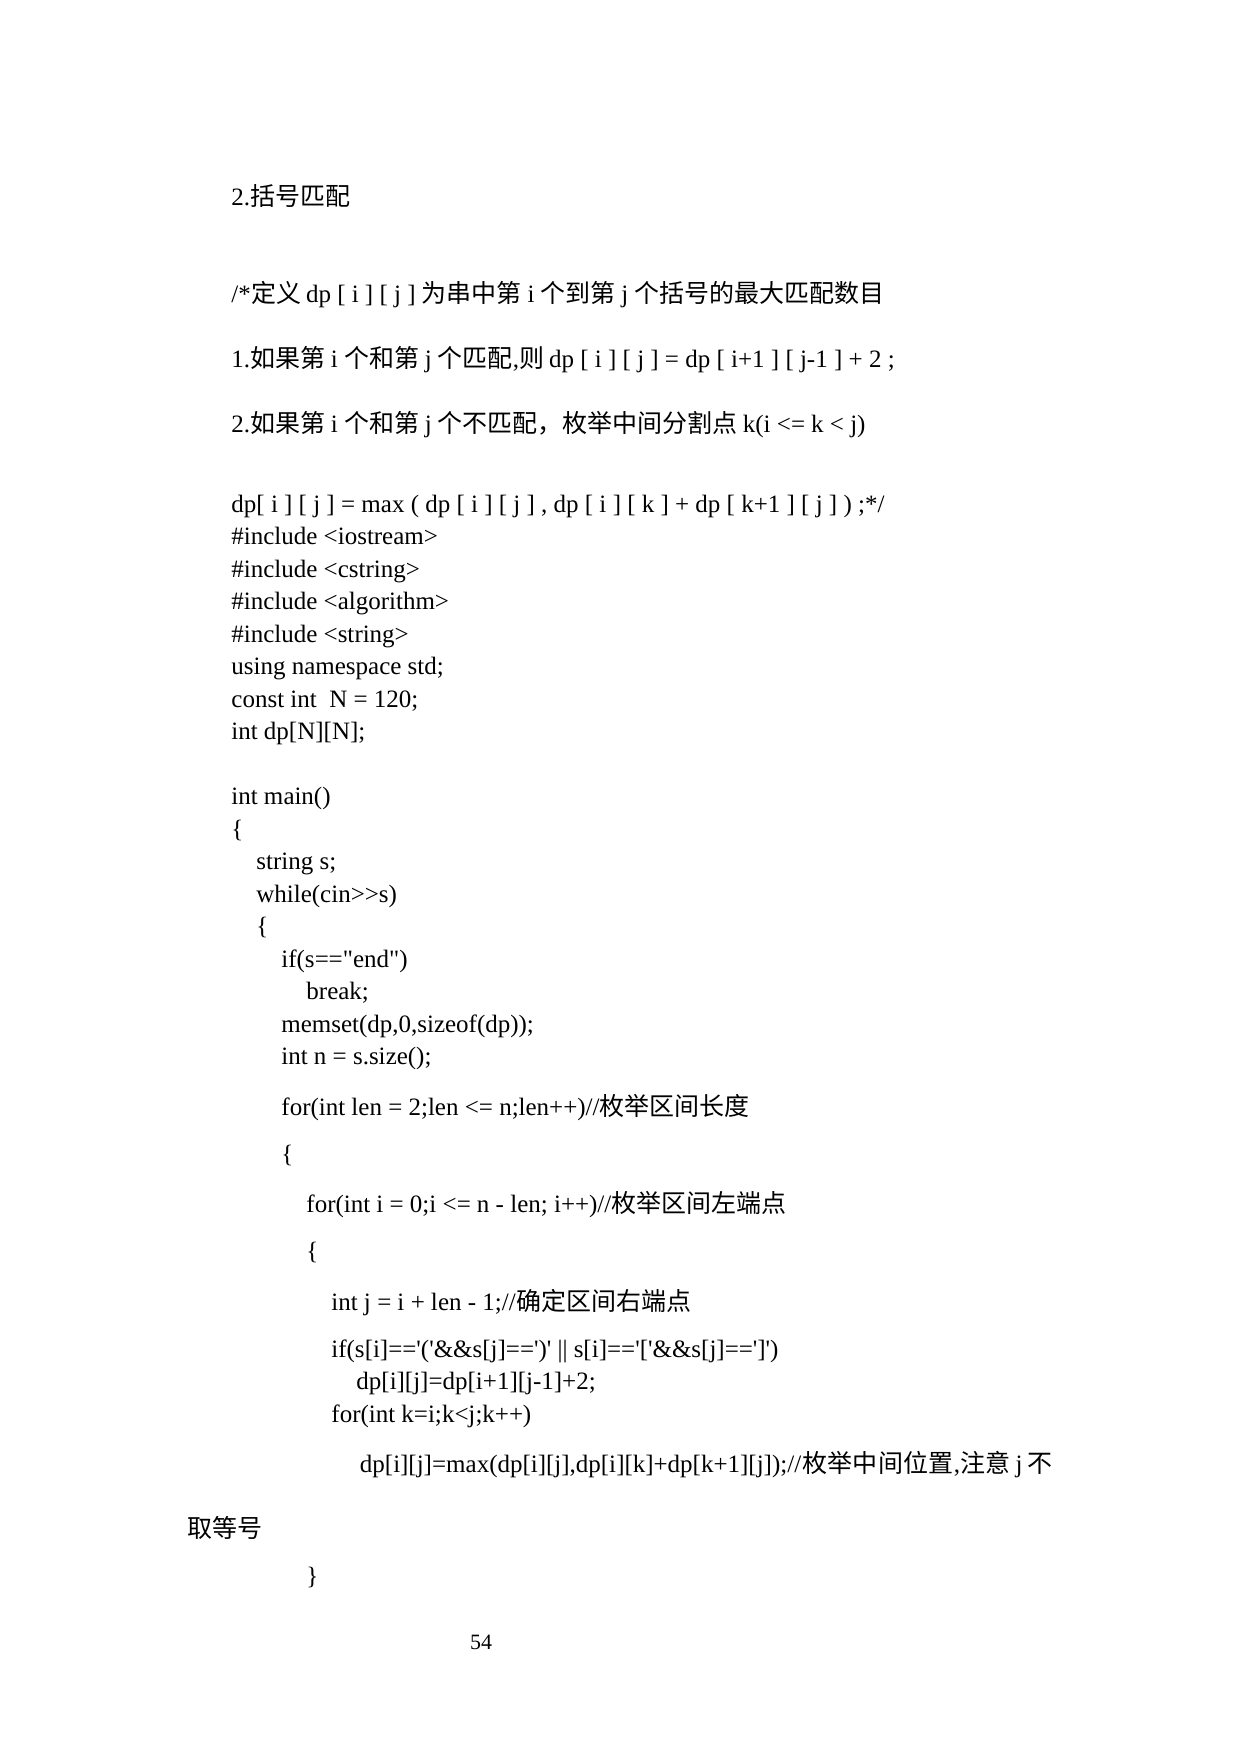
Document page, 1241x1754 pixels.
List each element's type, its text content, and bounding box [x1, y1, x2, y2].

text { [187, 812, 1053, 844]
text 2.如果第 i 个和第 j 个不匹配，枚举中间分割点k(i <= k < j) [187, 389, 1053, 454]
text if(s[i]=='('&&s[j]==')' || s[i]=='['&&s[j]==']') [187, 1332, 1053, 1364]
text int main() [187, 779, 1053, 812]
text #include <cstring> [187, 552, 1053, 584]
list 括号匹配 [187, 162, 1053, 227]
text int j = i + len - 1;//确定区间右端点 [187, 1267, 1053, 1332]
text for(int i = 0;i <= n - len; i++)//枚举区间左端点 [187, 1169, 1053, 1234]
text { [187, 909, 1053, 942]
text dp[i][j]=max(dp[i][j],dp[i][k]+dp[k+1][j]);//枚举中间位置,注意j不取等号 [187, 1429, 1053, 1559]
text { [187, 1137, 1053, 1169]
text using namespace std; [187, 649, 1053, 682]
text #include <string> [187, 617, 1053, 649]
text #include <algorithm> [187, 584, 1053, 617]
text break; [187, 974, 1053, 1007]
text dp[i][j]=dp[i+1][j-1]+2; [187, 1364, 1053, 1397]
text for(int k=i;k<j;k++) [187, 1397, 1053, 1429]
text dp[ i ] [ j ] = max ( dp [ i ] [ j ] , dp [ i ] [ k ] + dp [ k+1 ] [ j ] ) ;*/ [187, 487, 1053, 519]
text const int N = 120; [187, 682, 1053, 714]
text int dp[N][N]; [187, 714, 1053, 747]
text 1.如果第 i 个和第 j 个匹配,则dp [ i ] [ j ] = dp [ i+1 ] [ j-1 ] + 2 ; [187, 324, 1053, 389]
text string s; [187, 844, 1053, 877]
text /*定义dp [ i ] [ j ] 为串中第 i 个到第 j 个括号的最大匹配数目 [187, 259, 1053, 324]
text } [187, 1559, 1053, 1592]
text int n = s.size(); [187, 1039, 1053, 1072]
text memset(dp,0,sizeof(dp)); [187, 1007, 1053, 1039]
text #include <iostream> [187, 519, 1053, 552]
text { [187, 1234, 1053, 1267]
text if(s=="end") [187, 942, 1053, 974]
text for(int len = 2;len <= n;len++)//枚举区间长度 [187, 1072, 1053, 1137]
text while(cin>>s) [187, 877, 1053, 909]
